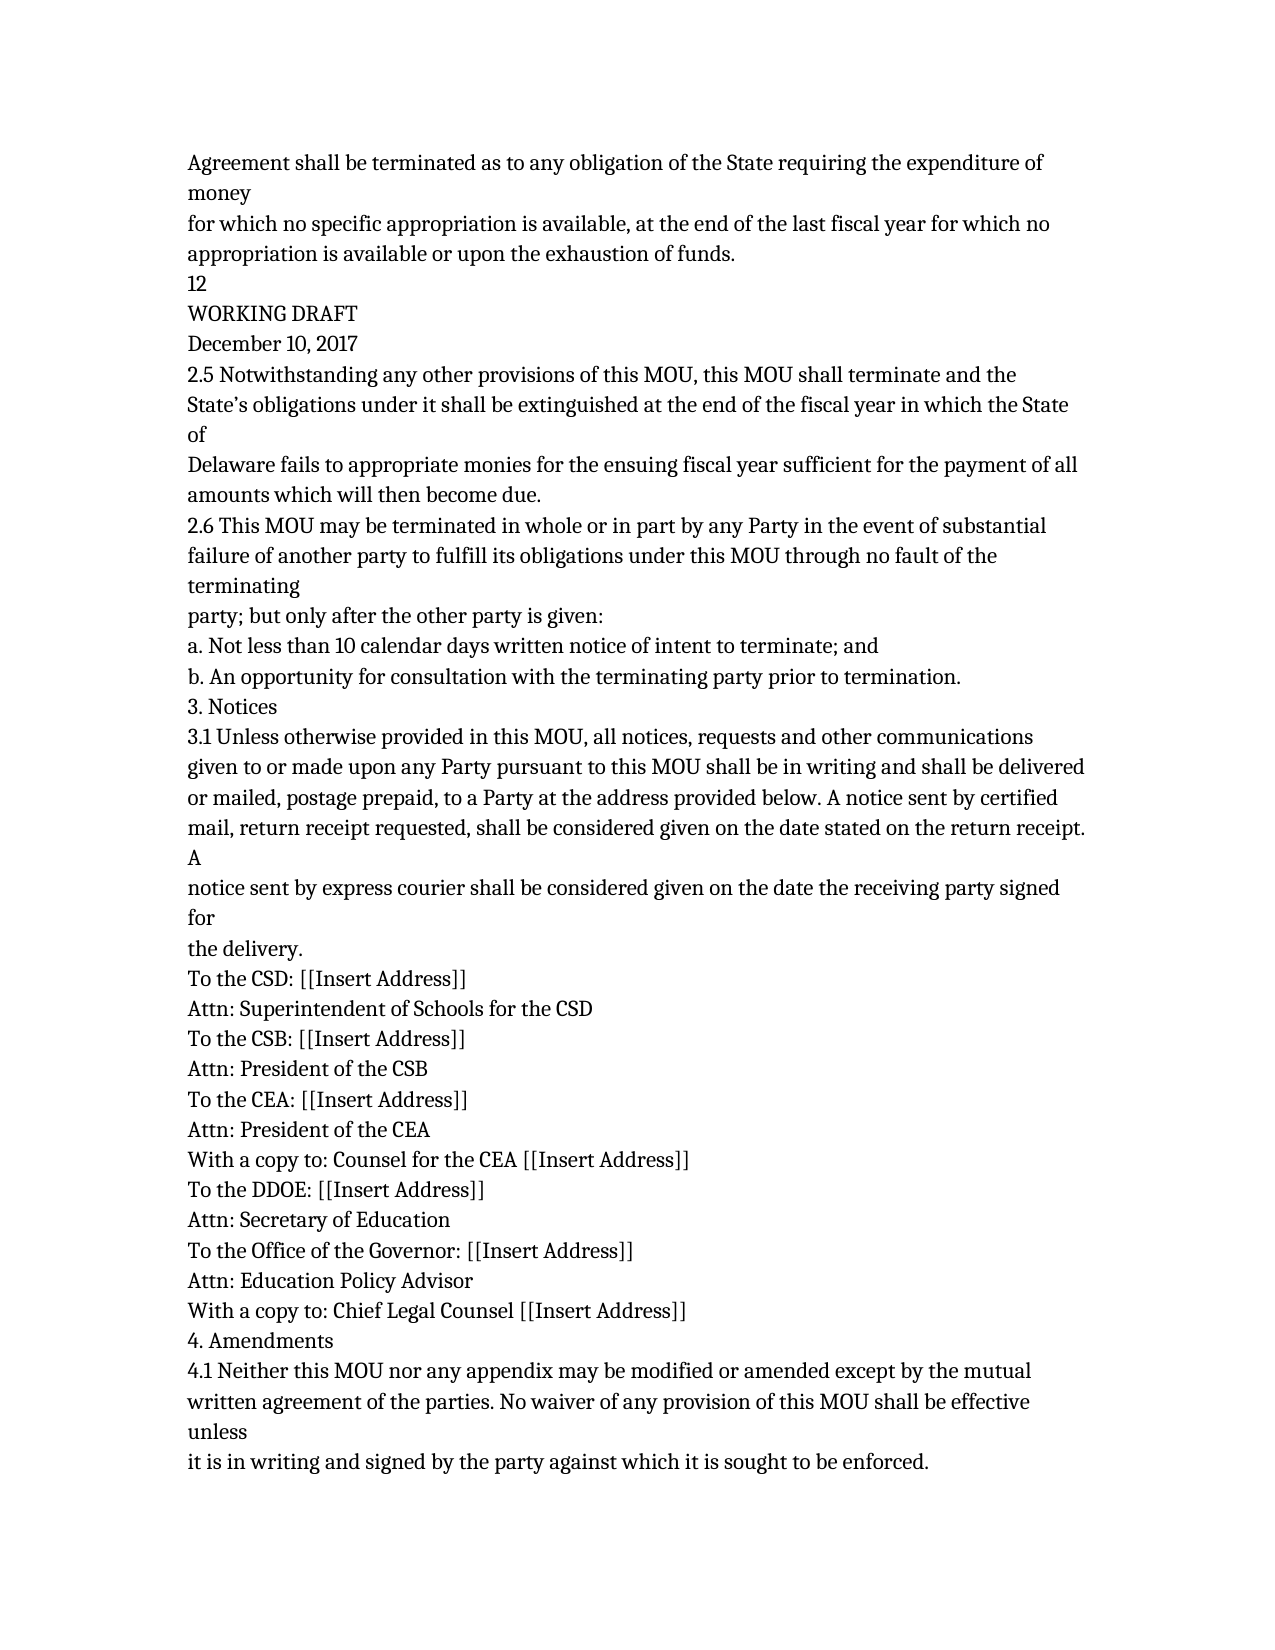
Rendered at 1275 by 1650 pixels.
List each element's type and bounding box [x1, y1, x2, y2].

text [187, 150, 1087, 1475]
